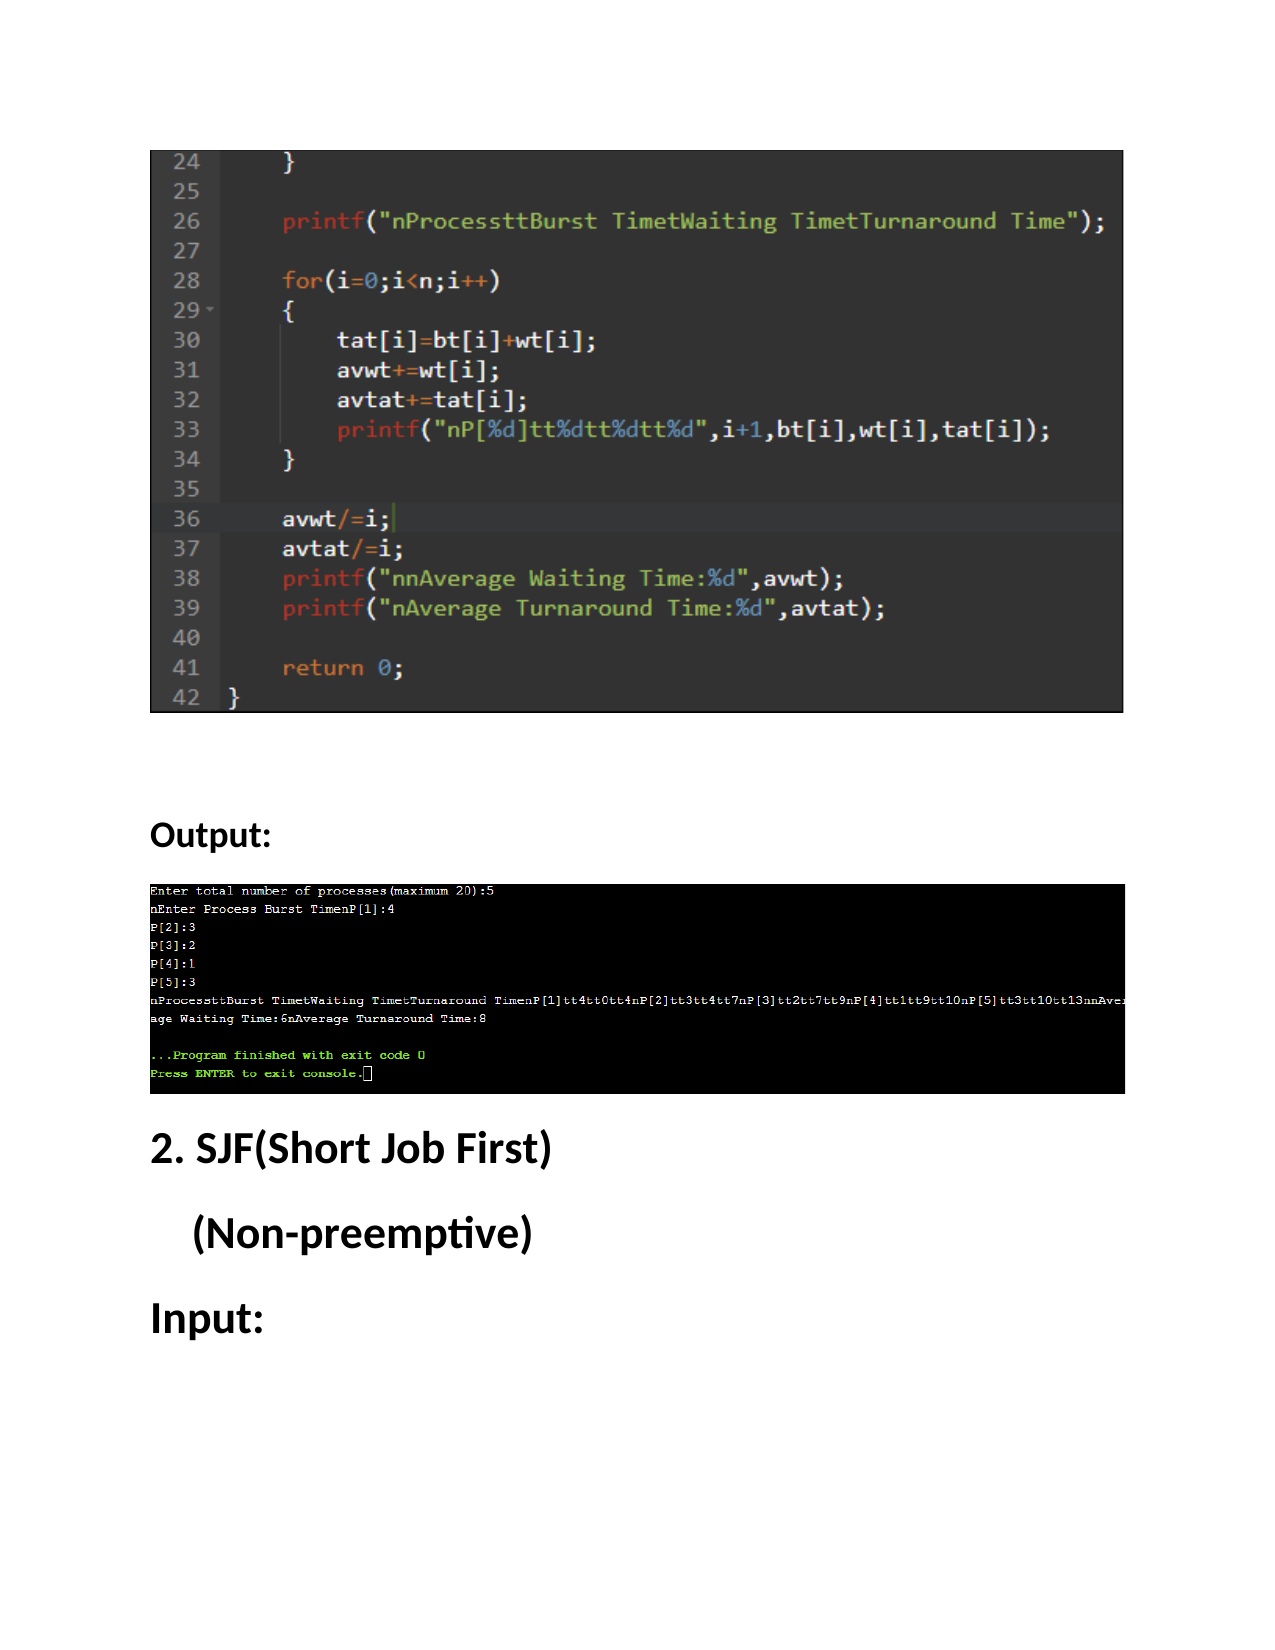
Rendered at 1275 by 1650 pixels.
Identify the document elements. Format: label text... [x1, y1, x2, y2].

text 2. SJF(Short Job First) [150, 1119, 1125, 1175]
picture [150, 150, 1124, 713]
text Output: [150, 811, 1125, 857]
picture [150, 884, 1125, 1094]
text (Non-preemptive) [150, 1204, 1125, 1260]
text Input: [150, 1289, 1125, 1345]
